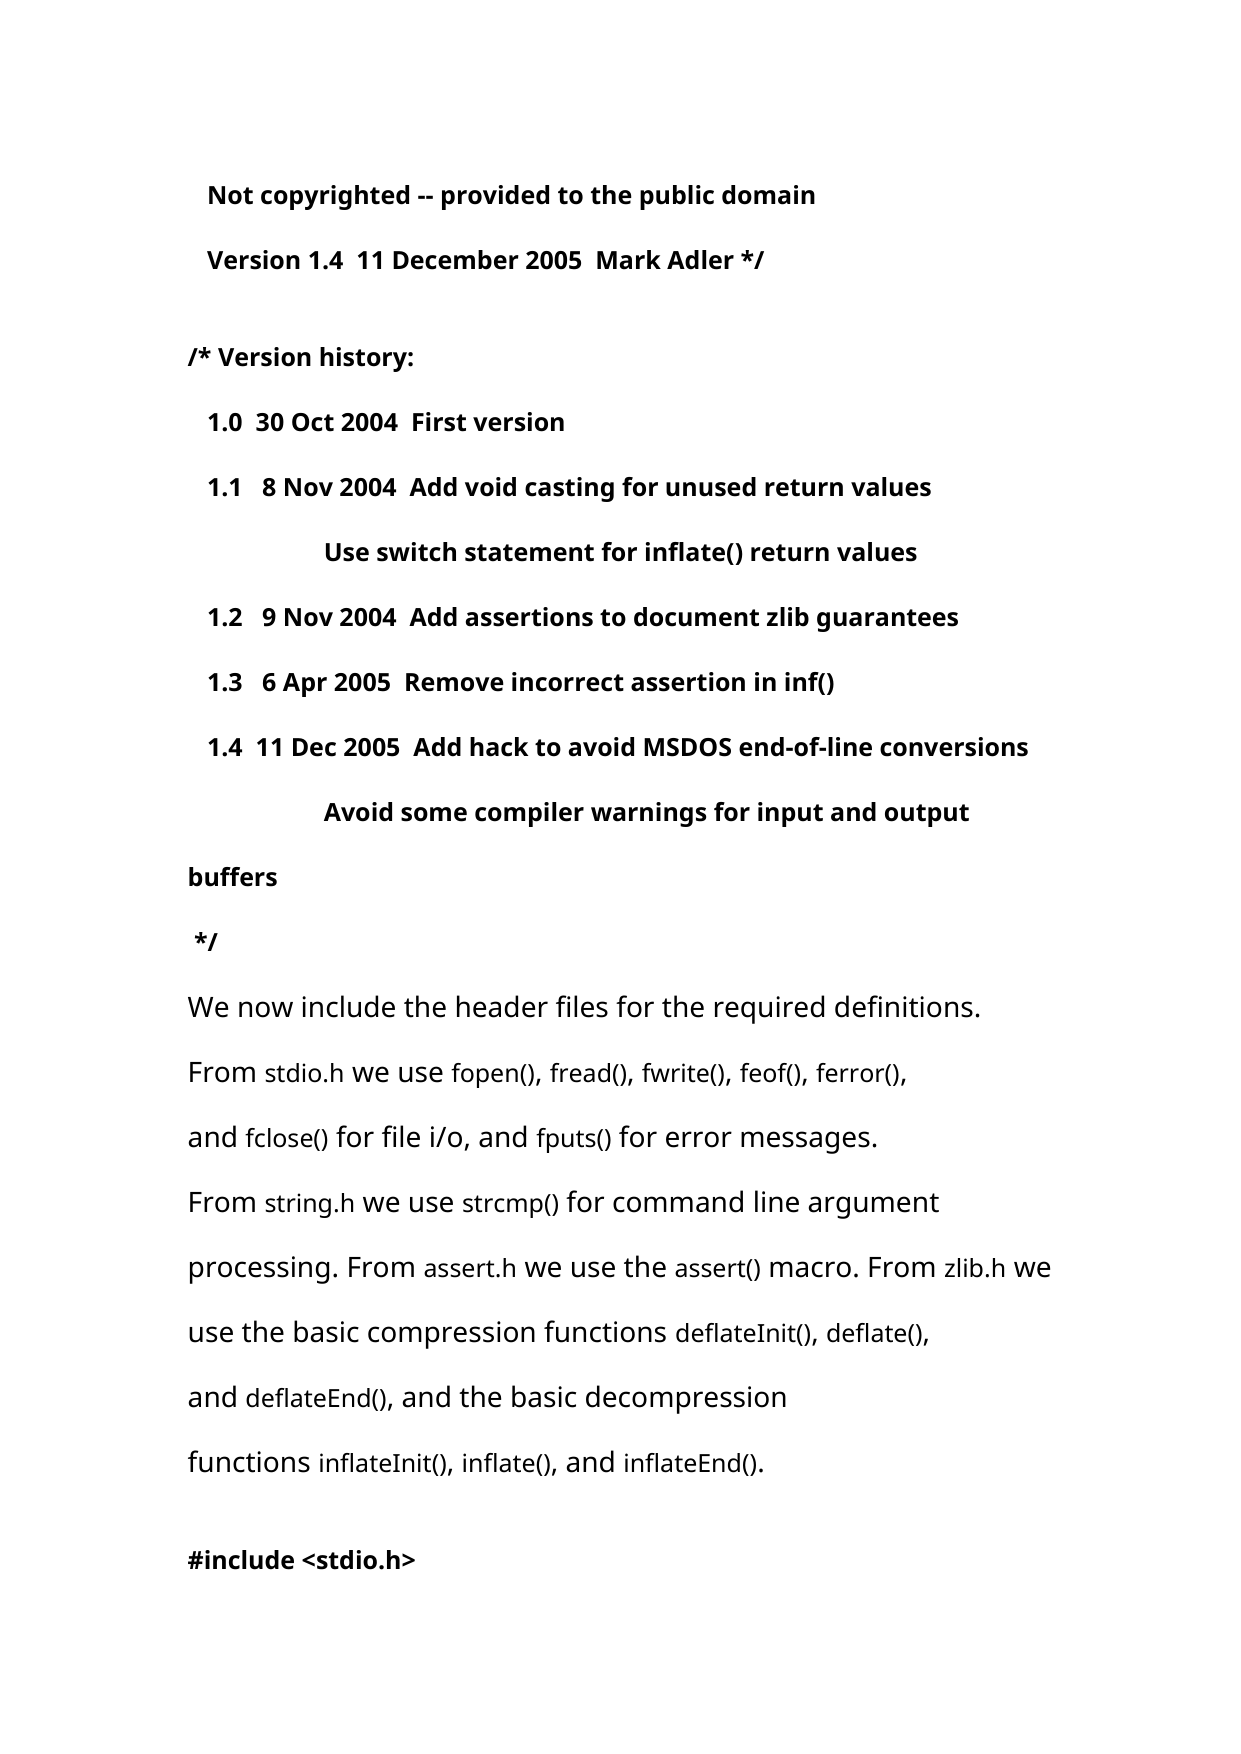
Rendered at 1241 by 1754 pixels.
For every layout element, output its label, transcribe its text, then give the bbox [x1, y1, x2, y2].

text 1.3 6 Apr 2005 Remove incorrect assertion in inf() [187, 649, 1053, 714]
text Not copyrighted -- provided to the public domain [187, 162, 1053, 227]
text Avoid some compiler warnings for input and output buffers [187, 779, 1053, 909]
text Version 1.4 11 December 2005 Mark Adler */ [187, 227, 1053, 292]
text 1.0 30 Oct 2004 First version [187, 389, 1053, 454]
text */ [187, 909, 1053, 974]
text 1.1 8 Nov 2004 Add void casting for unused return values [187, 454, 1053, 519]
text We now include the header files for the required definitions. From stdio.h we use fopen(), fread(), fwrite(), feof(), ferror(), and fclose() for file i/o, and fputs() for error messages. From string.h we use strcmp() for command line argument processing. From assert.h we use the assert() macro. From zlib.h we use the basic compression functions deflateInit(), deflate(), and deflateEnd(), and the basic decompression functions inflateInit(), inflate(), and inflateEnd(). [187, 974, 1053, 1494]
text #include <stdio.h> [187, 1527, 1053, 1592]
text Use switch statement for inflate() return values [187, 519, 1053, 584]
text 1.2 9 Nov 2004 Add assertions to document zlib guarantees [187, 584, 1053, 649]
text /* Version history: [187, 324, 1053, 389]
text 1.4 11 Dec 2005 Add hack to avoid MSDOS end-of-line conversions [187, 714, 1053, 779]
